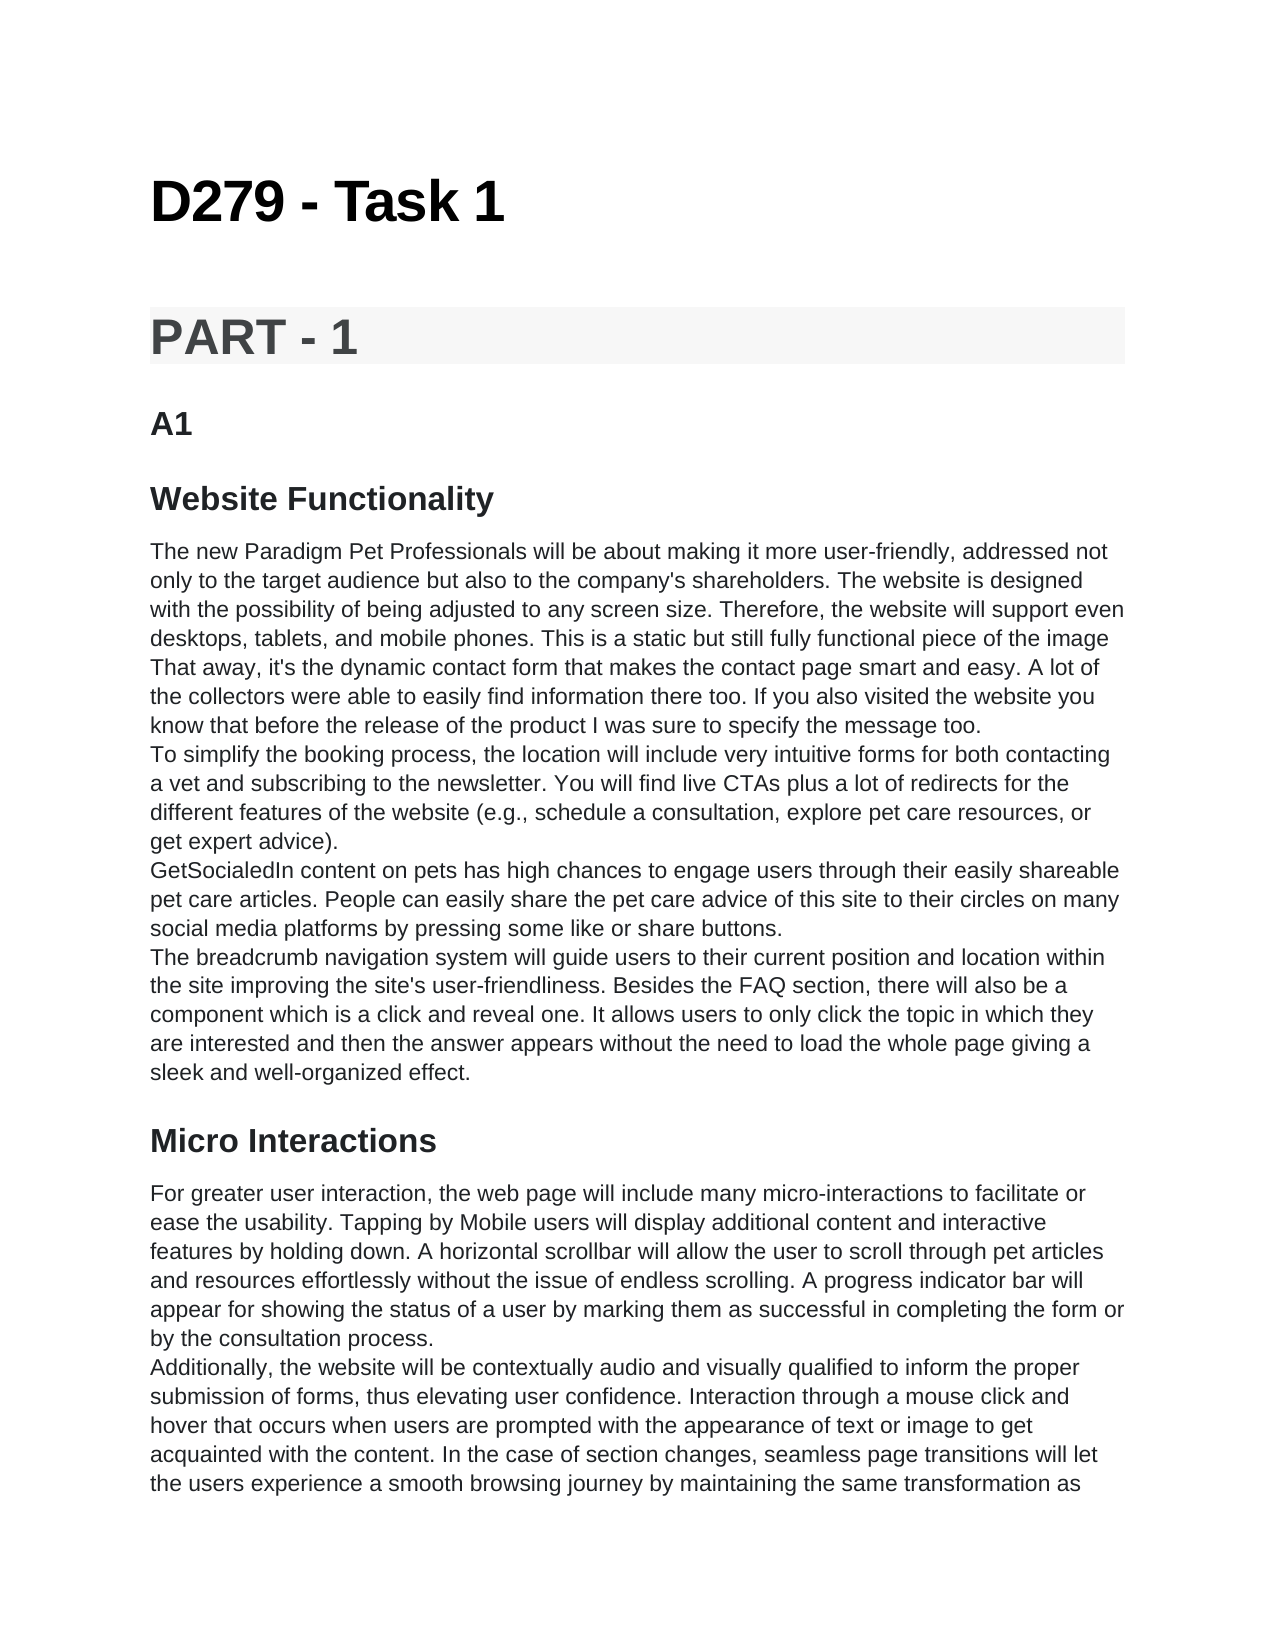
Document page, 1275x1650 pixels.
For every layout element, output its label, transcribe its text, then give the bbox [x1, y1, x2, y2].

subtitle PART - 1 [150, 307, 1125, 364]
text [150, 1180, 1125, 1496]
subtitle Micro Interactions [150, 1122, 1125, 1160]
text The new Paradigm Pet Professionals will be about making it more user-friendly, addressed not only to the target audience but also to the company's shareholders. The website is designed with the possibility of being adjusted to any screen size. Therefore, the website will support even desktops, tablets, and mobile phones. This is a static but still fully functional piece of the image That away, it's the dynamic contact form that makes the contact page smart and easy. A lot of the collectors were able to easily find information there too. If you also visited the website you know that before the release of the product I was sure to specify the message too. To simplify the booking process, the location will include very intuitive forms for both contacting a vet and subscribing to the newsletter. You will find live CTAs plus a lot of redirects for the different features of the website (e.g., schedule a consultation, explore pet care resources, or get expert advice). GetSocialedIn content on pets has high chances to engage users through their easily shareable pet care articles. People can easily share the pet care advice of this site to their circles on many social media platforms by pressing some like or share buttons. The breadcrumb navigation system will guide users to their current position and location within the site improving the site's user-friendliness. Besides the FAQ section, there will also be a component which is a click and reveal one. It allows users to only click the topic in which they are interested and then the answer appears without the need to load the whole page giving a sleek and well-organized effect. [150, 538, 1125, 1086]
subtitle A1 [150, 404, 1125, 442]
title D279 - Task 1 [150, 167, 1125, 234]
subtitle Website Functionality [150, 479, 1125, 518]
